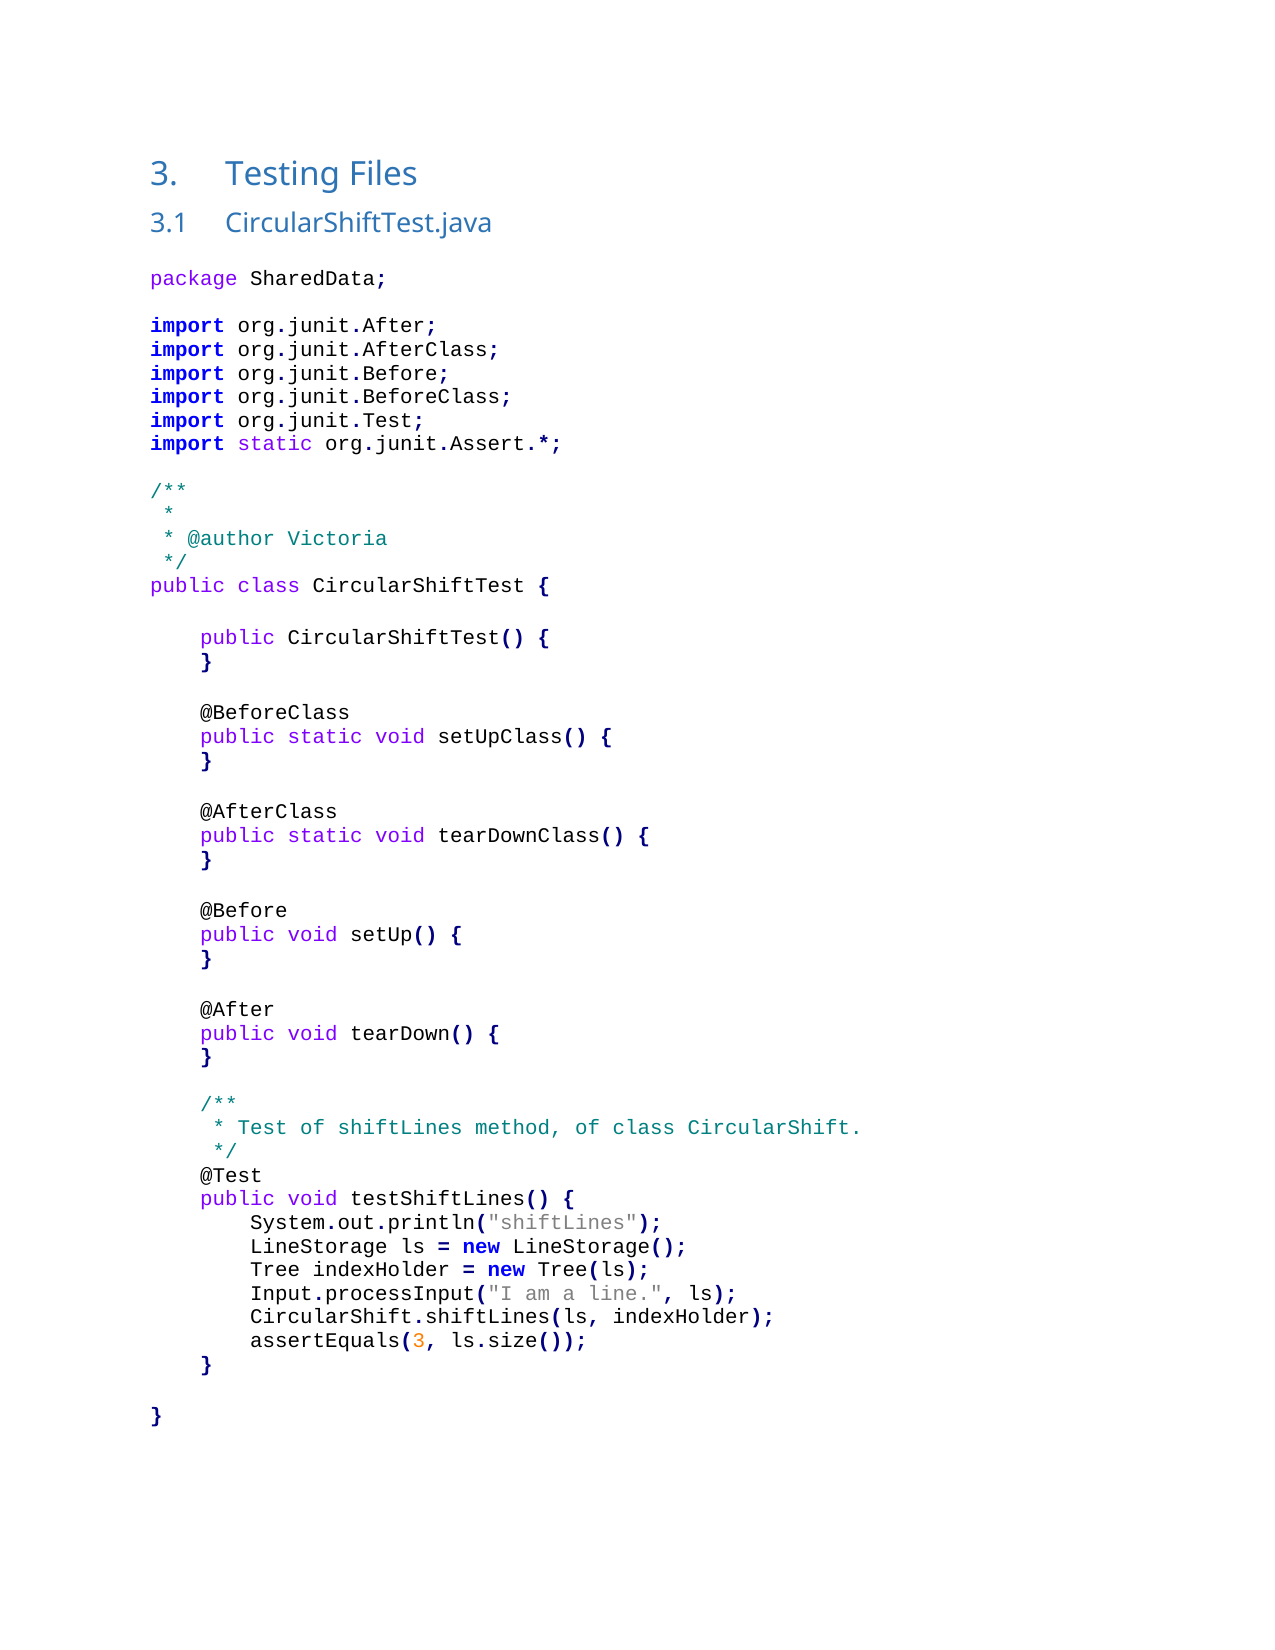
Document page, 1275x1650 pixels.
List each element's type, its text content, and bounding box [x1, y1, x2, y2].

text */ [150, 1141, 1125, 1165]
subtitle CircularShiftTest.java [150, 203, 1125, 240]
text package SharedData; [150, 268, 1125, 292]
text } [150, 947, 1125, 971]
text public class CircularShiftTest { [150, 575, 1125, 599]
text Input.processInput("I am a line.", ls); [150, 1283, 1125, 1307]
text } [150, 1046, 1125, 1070]
text public void testShiftLines() { [150, 1188, 1125, 1212]
text import org.junit.BeforeClass; [150, 386, 1125, 410]
text import org.junit.Before; [150, 362, 1125, 386]
text @AfterClass [150, 801, 1125, 825]
text @After [150, 999, 1125, 1023]
text } [150, 848, 1125, 872]
text import org.junit.After; [150, 315, 1125, 339]
text LineStorage ls = new LineStorage(); [150, 1236, 1125, 1259]
text @Test [150, 1165, 1125, 1188]
text @Before [150, 900, 1125, 924]
text CircularShift.shiftLines(ls, indexHolder); [150, 1307, 1125, 1330]
text } [150, 1354, 1125, 1377]
text import org.junit.Test; [150, 410, 1125, 433]
text assertEquals(3, ls.size()); [150, 1330, 1125, 1354]
text @BeforeClass [150, 702, 1125, 726]
text public static void setUpClass() { [150, 726, 1125, 749]
text } [150, 749, 1125, 773]
text /** [150, 1094, 1125, 1117]
text * [150, 504, 1125, 528]
text * @author Victoria [150, 528, 1125, 552]
text public void setUp() { [150, 924, 1125, 947]
text System.out.println("shiftLines"); [150, 1212, 1125, 1236]
text */ [150, 552, 1125, 575]
text * Test of shiftLines method, of class CircularShift. [150, 1117, 1125, 1141]
text } [150, 651, 1125, 674]
text import org.junit.AfterClass; [150, 339, 1125, 362]
text public void tearDown() { [150, 1023, 1125, 1046]
text /** [150, 481, 1125, 504]
text public CircularShiftTest() { [150, 627, 1125, 651]
text public static void tearDownClass() { [150, 825, 1125, 848]
subtitle Testing Files [150, 150, 1125, 195]
text Tree indexHolder = new Tree(ls); [150, 1259, 1125, 1283]
text import static org.junit.Assert.*; [150, 433, 1125, 457]
text } [150, 1406, 1125, 1429]
